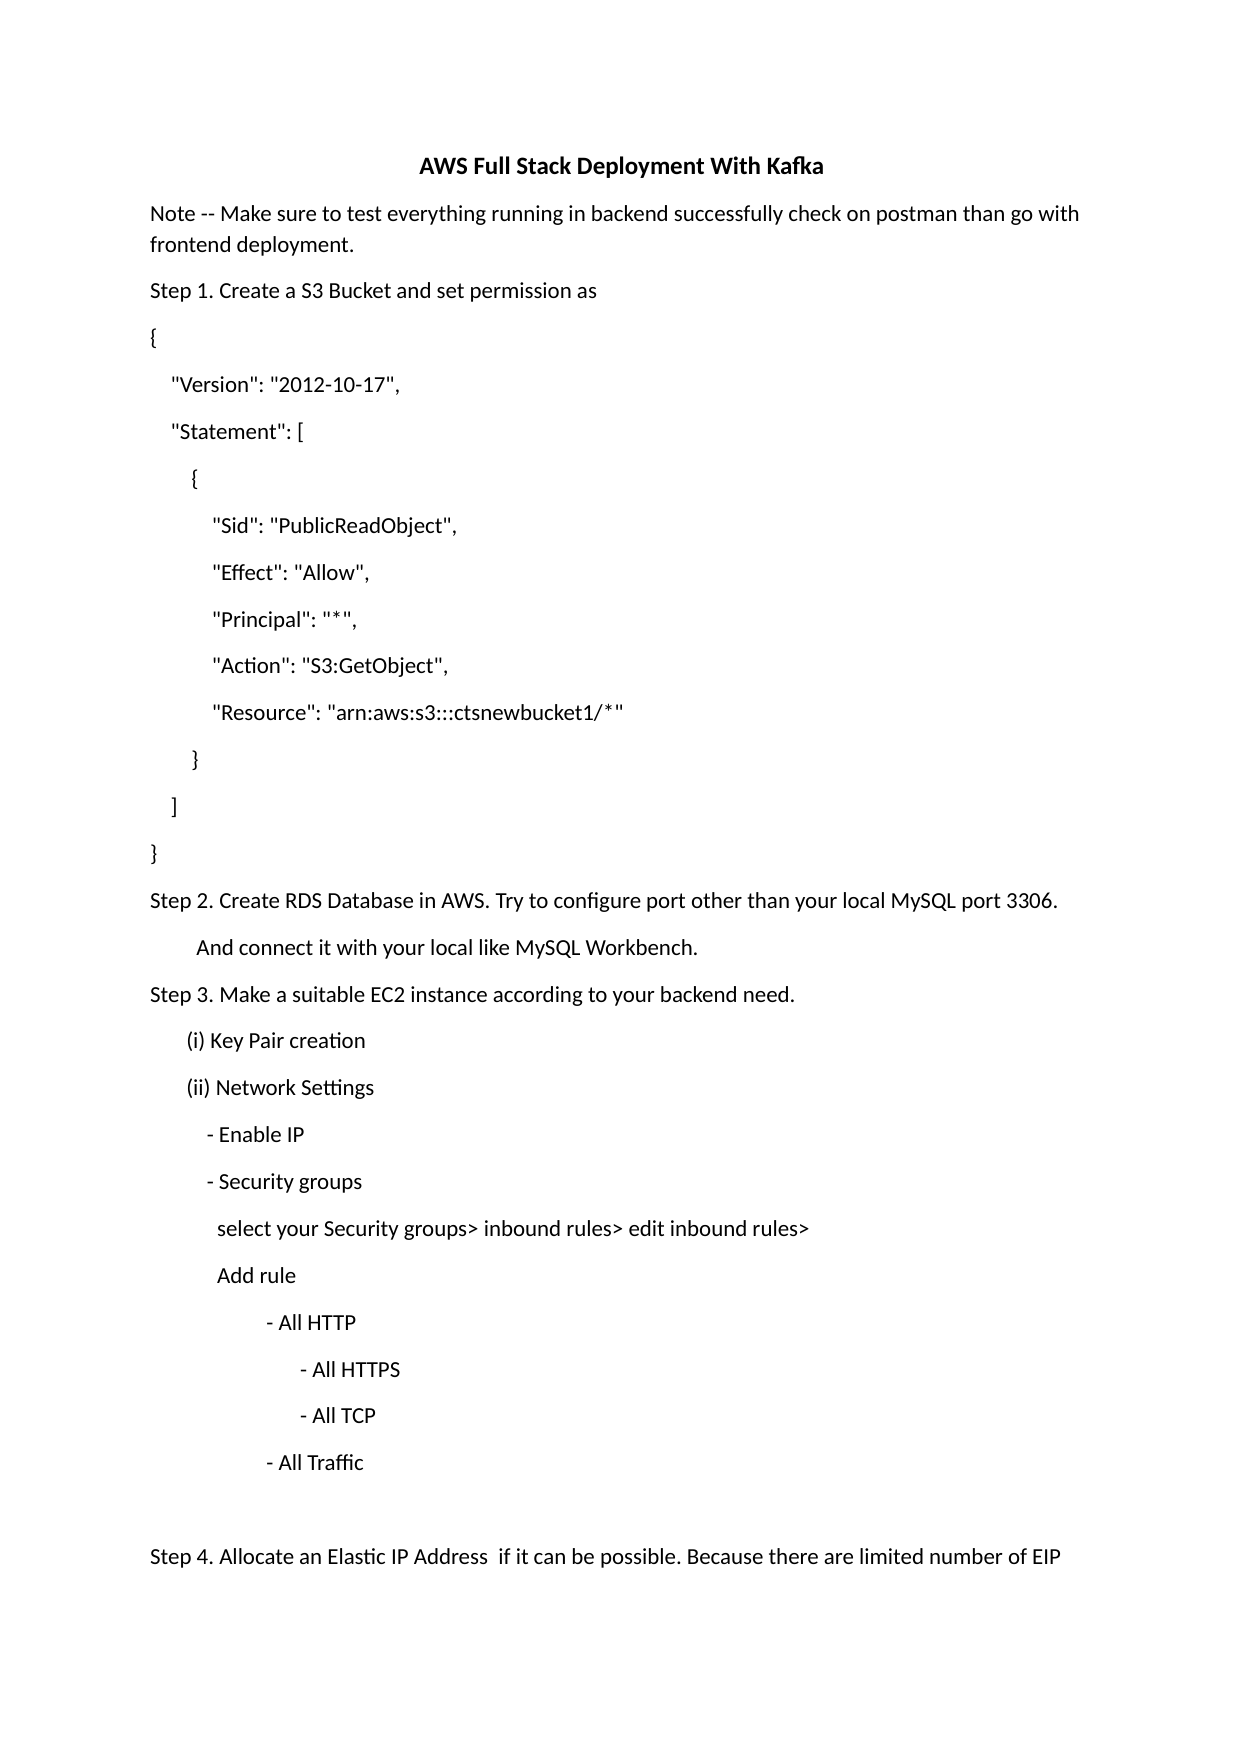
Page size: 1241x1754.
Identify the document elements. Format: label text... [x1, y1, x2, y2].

text } [150, 745, 1090, 773]
text "Principal": "*", [150, 605, 1090, 633]
text "Effect": "Allow", [150, 558, 1090, 586]
text ] [150, 792, 1090, 820]
text - All HTTPS [150, 1355, 1090, 1383]
text "Version": "2012-10-17", [150, 370, 1090, 398]
text Step 3. Make a suitable EC2 instance according to your backend need. [150, 980, 1090, 1008]
text { [150, 464, 1090, 492]
text And connect it with your local like MySQL Workbench. [150, 933, 1090, 961]
text "Resource": "arn:aws:s3:::ctsnewbucket1/*" [150, 698, 1090, 727]
text - Security groups [150, 1167, 1090, 1195]
text Step 1. Create a S3 Bucket and set permission as [150, 277, 1090, 305]
text "Sid": "PublicReadObject", [150, 511, 1090, 539]
text AWS Full Stack Deployment With Kafka [150, 150, 1090, 181]
text Step 4. Allocate an Elastic IP Address if it can be possible. Because there are limited number of EIP [150, 1542, 1090, 1570]
text Add rule [150, 1261, 1090, 1289]
text - All HTTP [150, 1308, 1090, 1336]
text { [150, 323, 1090, 352]
text Note -- Make sure to test everything running in backend successfully check on postman than go with frontend deployment. [150, 199, 1090, 258]
text "Statement": [ [150, 417, 1090, 445]
text - Enable IP [150, 1120, 1090, 1148]
text (ii) Network Settings [150, 1073, 1090, 1102]
text select your Security groups> inbound rules> edit inbound rules> [150, 1214, 1090, 1242]
text (i) Key Pair creation [150, 1027, 1090, 1055]
text } [150, 839, 1090, 867]
text - All Traffic [150, 1448, 1090, 1477]
text Step 2. Create RDS Database in AWS. Try to configure port other than your local MySQL port 3306. [150, 886, 1090, 914]
text "Action": "S3:GetObject", [150, 652, 1090, 680]
text - All TCP [150, 1402, 1090, 1430]
